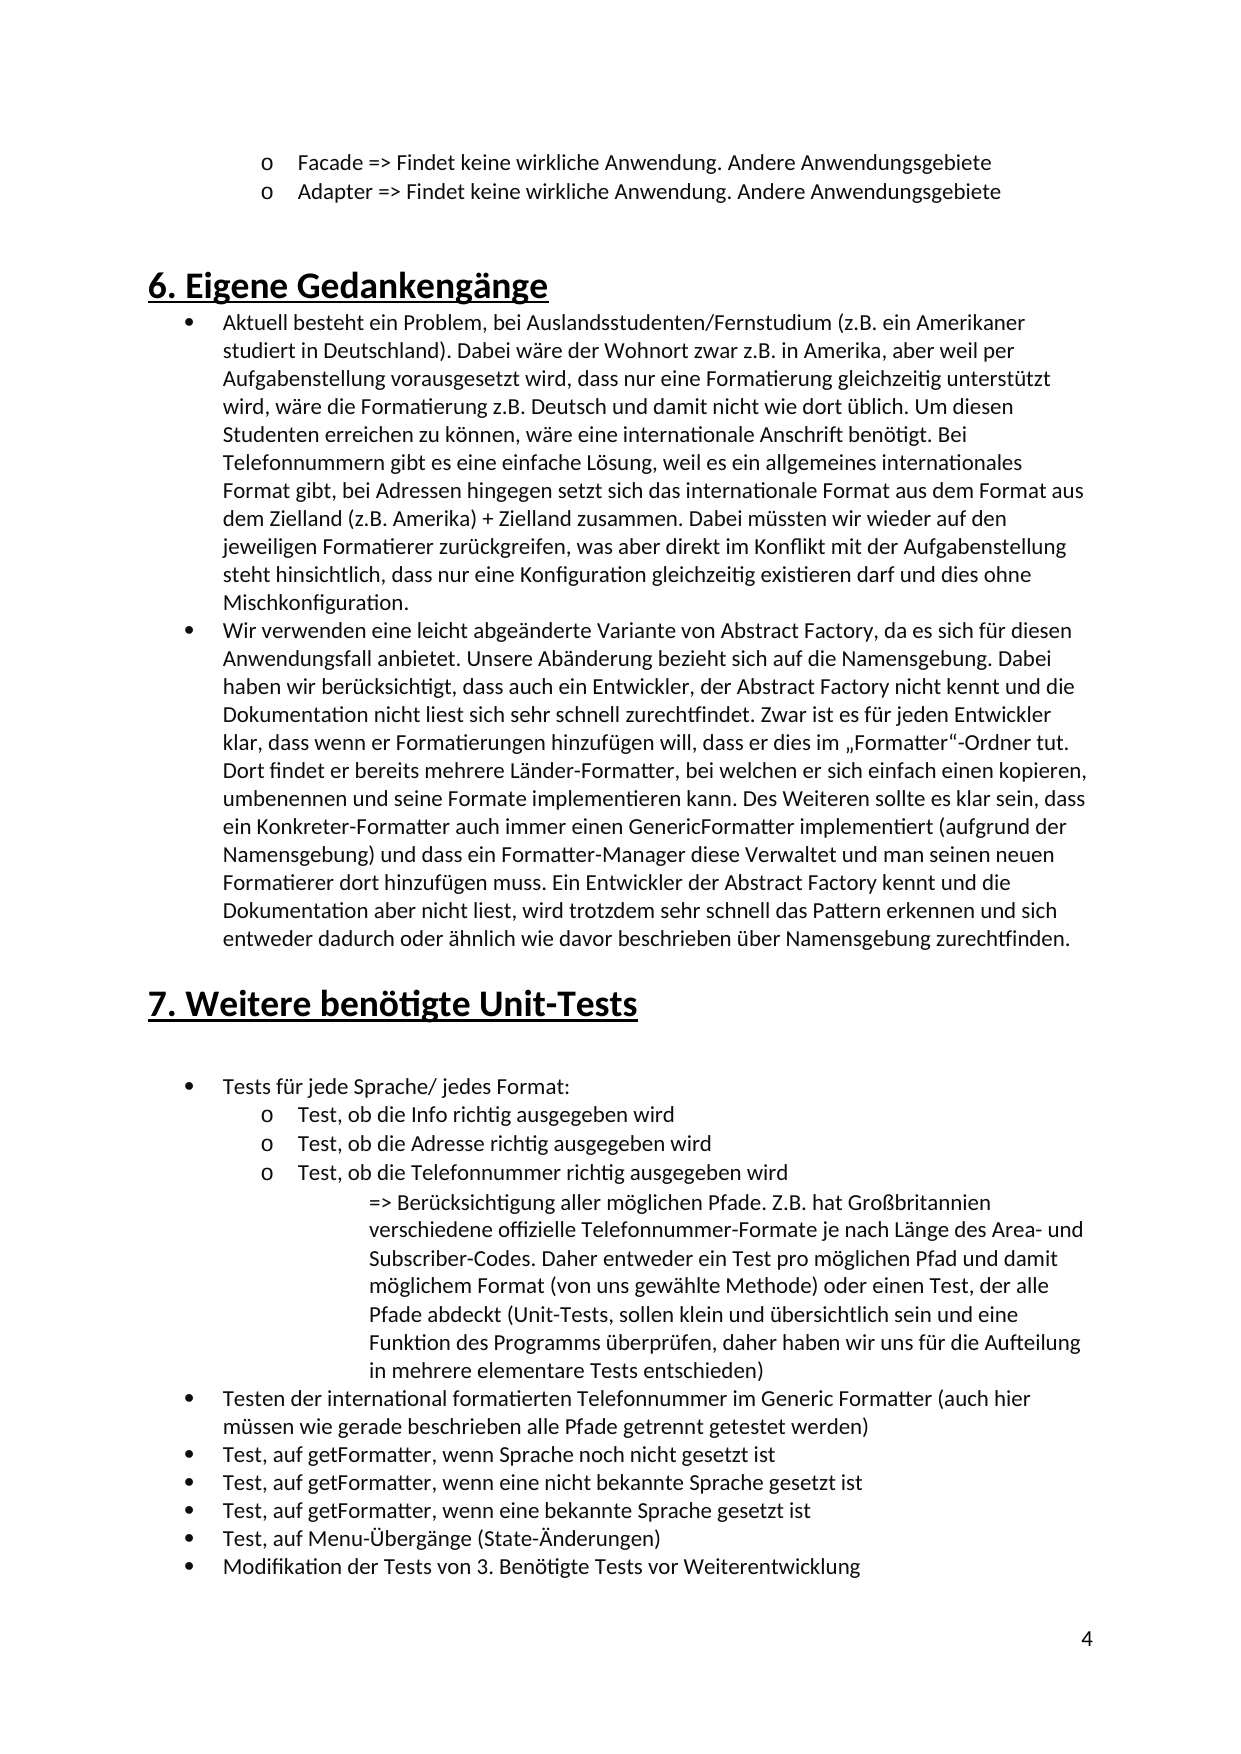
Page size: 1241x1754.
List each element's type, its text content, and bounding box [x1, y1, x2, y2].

list Test, ob die Telefonnummer richtig ausgegeben wird [260, 1158, 1092, 1188]
list Test, auf getFormatter, wenn eine bekannte Sprache gesetzt ist [185, 1496, 1092, 1524]
list Test, ob die Info richtig ausgegeben wird [260, 1100, 1092, 1129]
list Test, ob die Adresse richtig ausgegeben wird [260, 1129, 1092, 1158]
list => Berücksichtigung aller möglichen Pfade. Z.B. hat Großbritannien verschiedene offizielle Telefonnummer-Formate je nach Länge des Area- und Subscriber-Codes. Daher entweder ein Test pro möglichen Pfad und damit möglichem Format (von uns gewählte Methode) oder einen Test, der alle Pfade abdeckt (Unit-Tests, sollen klein und übersichtlich sein und eine Funktion des Programms überprüfen, daher haben wir uns für die Aufteilung in mehrere elementare Tests entschieden) [369, 1188, 1092, 1384]
list Test, auf getFormatter, wenn eine nicht bekannte Sprache gesetzt ist [185, 1468, 1092, 1496]
list Adapter => Findet keine wirkliche Anwendung. Andere Anwendungsgebiete [260, 177, 1092, 206]
list Test, auf Menu-Übergänge (State-Änderungen) [185, 1524, 1092, 1552]
list Facade => Findet keine wirkliche Anwendung. Andere Anwendungsgebiete [260, 148, 1092, 177]
list Test, auf getFormatter, wenn Sprache noch nicht gesetzt ist [185, 1440, 1092, 1468]
subtitle 7. Weitere benötigte Unit-Tests [148, 980, 1092, 1026]
list Tests für jede Sprache/ jedes Format: [185, 1072, 1092, 1100]
list Modifikation der Tests von 3. Benötigte Tests vor Weiterentwicklung [185, 1552, 1092, 1580]
list Testen der international formatierten Telefonnummer im Generic Formatter (auch hier müssen wie gerade beschrieben alle Pfade getrennt getestet werden) [185, 1384, 1092, 1440]
subtitle 6. Eigene Gedankengänge [148, 262, 1092, 308]
list Wir verwenden eine leicht abgeänderte Variante von Abstract Factory, da es sich für diesen Anwendungsfall anbietet. Unsere Abänderung bezieht sich auf die Namensgebung. Dabei haben wir berücksichtigt, dass auch ein Entwickler, der Abstract Factory nicht kennt und die Dokumentation nicht liest sich sehr schnell zurechtfindet. Zwar ist es für jeden Entwickler klar, dass wenn er Formatierungen hinzufügen will, dass er dies im „Formatter“-Ordner tut. Dort findet er bereits mehrere Länder-Formatter, bei welchen er sich einfach einen kopieren, umbenennen und seine Formate implementieren kann. Des Weiteren sollte es klar sein, dass ein Konkreter-Formatter auch immer einen GenericFormatter implementiert (aufgrund der Namensgebung) und dass ein Formatter-Manager diese Verwaltet und man seinen neuen Formatierer dort hinzufügen muss. Ein Entwickler der Abstract Factory kennt und die Dokumentation aber nicht liest, wird trotzdem sehr schnell das Pattern erkennen und sich entweder dadurch oder ähnlich wie davor beschrieben über Namensgebung zurechtfinden. [185, 616, 1092, 952]
list Aktuell besteht ein Problem, bei Auslandsstudenten/Fernstudium (z.B. ein Amerikaner studiert in Deutschland). Dabei wäre der Wohnort zwar z.B. in Amerika, aber weil per Aufgabenstellung vorausgesetzt wird, dass nur eine Formatierung gleichzeitig unterstützt wird, wäre die Formatierung z.B. Deutsch und damit nicht wie dort üblich. Um diesen Studenten erreichen zu können, wäre eine internationale Anschrift benötigt. Bei Telefonnummern gibt es eine einfache Lösung, weil es ein allgemeines internationales Format gibt, bei Adressen hingegen setzt sich das internationale Format aus dem Format aus dem Zielland (z.B. Amerika) + Zielland zusammen. Dabei müssten wir wieder auf den jeweiligen Formatierer zurückgreifen, was aber direkt im Konflikt mit der Aufgabenstellung steht hinsichtlich, dass nur eine Konfiguration gleichzeitig existieren darf und dies ohne Mischkonfiguration. [185, 308, 1092, 616]
